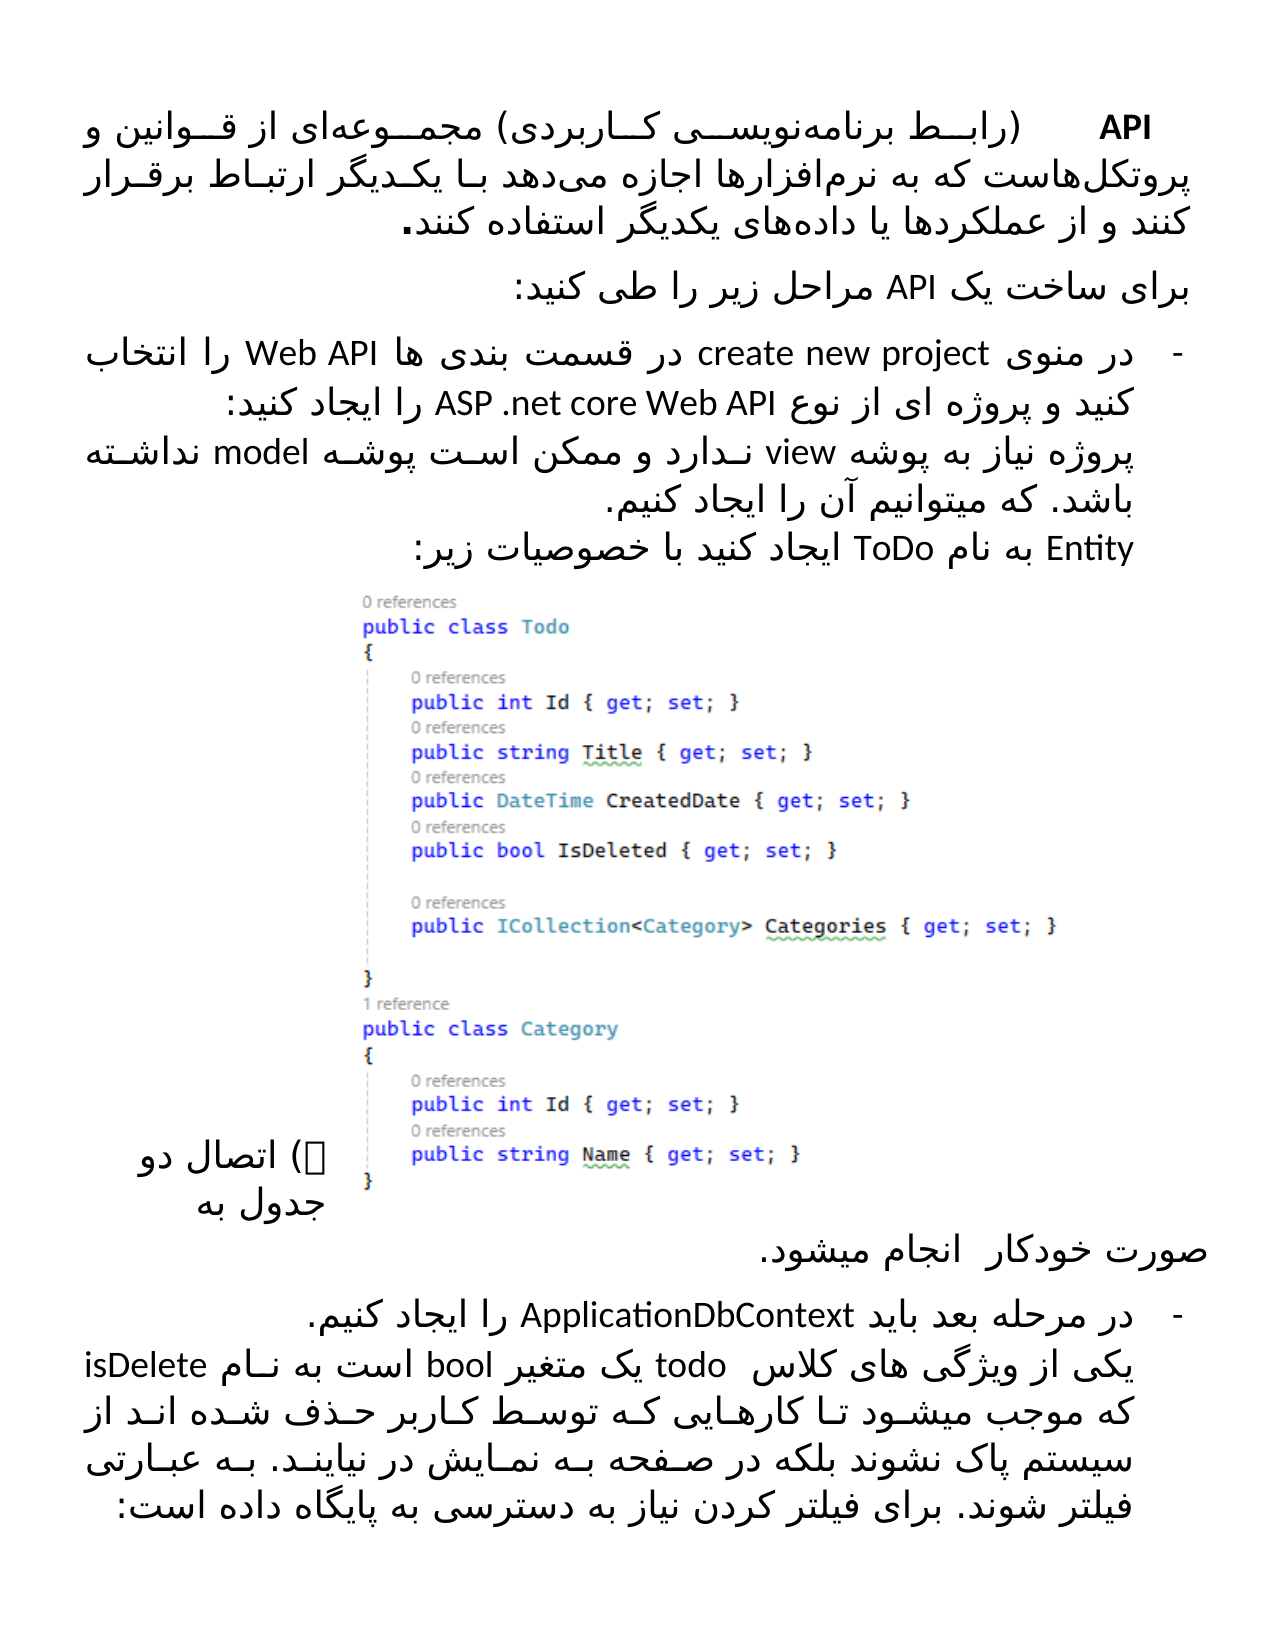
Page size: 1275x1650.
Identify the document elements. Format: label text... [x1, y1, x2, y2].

list Entity به نام ToDo ایجاد کنید با خصوصیات زیر: [84, 524, 1134, 570]
list در منوی create new project در قسمت بندی ها Web API را انتخاب کنید و پروژه ای از نوع ASP .net core Web API را ایجاد کنید: [84, 329, 1172, 424]
text 💡) اتصال دو جدول به صورت خودکار انجام میشود. [84, 1133, 1209, 1271]
text API (رابط برنامه‌نویسی کاربردی) مجموعه‌ای از قوانین و پروتکل‌هاست که به نرم‌افزارها اجازه می‌دهد با یکدیگر ارتباط برقرار کنند و از عملکردها یا داده‌های یکدیگر استفاده کنند. [84, 103, 1191, 243]
list یکی از ویژگی های کلاس todo یک متغیر bool است به نام isDelete که موجب میشود تا کارهایی که توسط کاربر حذف شده اند از سیستم پاک نشوند بلکه در صفحه به نمایش در نیایند. به عبارتی فیلتر شوند. برای فیلتر کردن نیاز به دسترسی به پایگاه داده است: [84, 1341, 1134, 1528]
list در مرحله بعد باید ApplicationDbContext را ایجاد کنیم. [84, 1291, 1172, 1337]
text برای ساخت یک API مراحل زیر را طی کنید: [84, 263, 1191, 309]
list پروژه نیاز به پوشه view ندارد و ممکن است پوشه model نداشته باشد. که میتوانیم آن را ایجاد کنیم. [84, 428, 1134, 521]
picture [345, 590, 1147, 1204]
